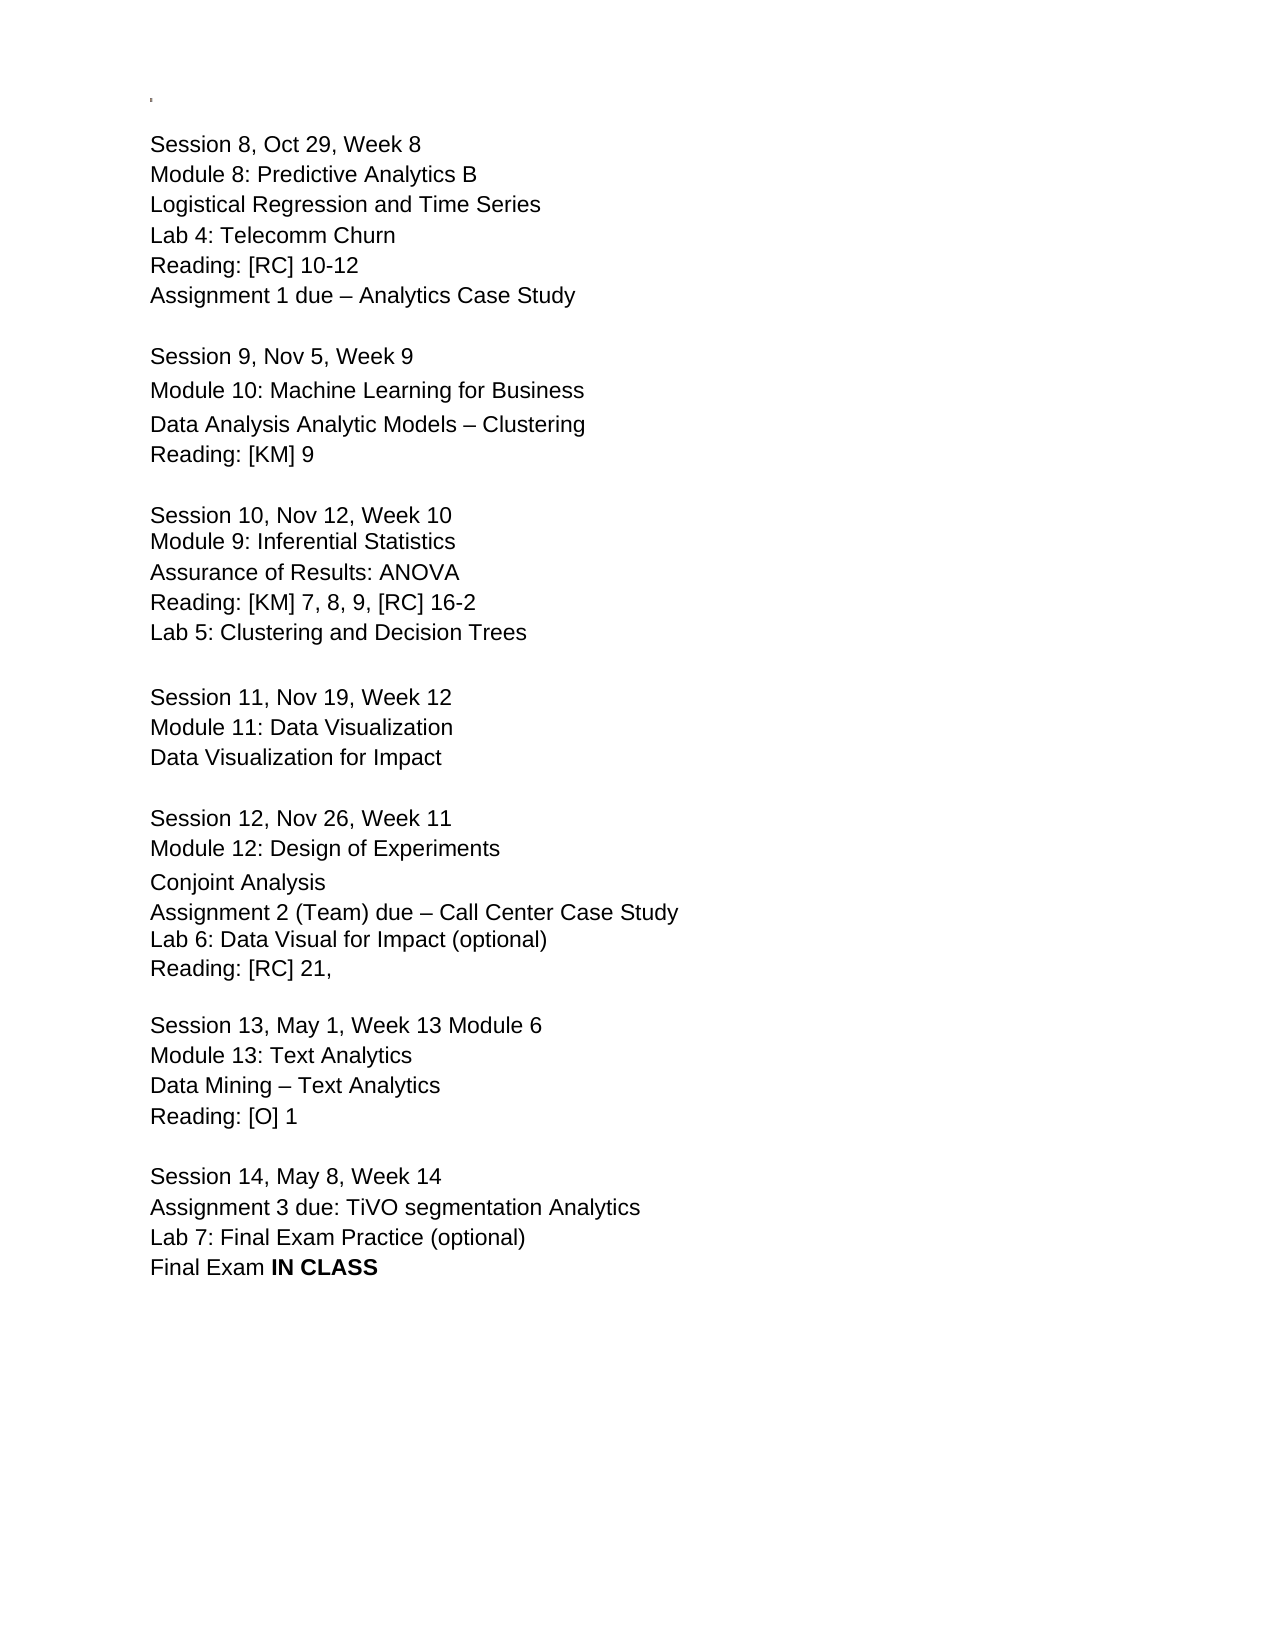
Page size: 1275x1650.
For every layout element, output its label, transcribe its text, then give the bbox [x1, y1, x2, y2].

text Assurance of Results: ANOVA [150, 558, 1102, 585]
text Conjoint Analysis [150, 869, 1158, 895]
text Session 8, Oct 29, Week 8 [150, 131, 541, 157]
text Session 13, May 1, Week 13 Module 6 [150, 1012, 1158, 1038]
text Data Visualization for Impact [150, 744, 1158, 770]
text Session 12, Nov 26, Week 11 [150, 805, 572, 831]
text Reading: [KM] 7, 8, 9, [RC] 16-2 [150, 589, 1102, 615]
text Lab 4: Telecomm Churn [150, 222, 1158, 248]
text Reading: [RC] 21, [150, 956, 1158, 982]
text Assignment 1 due – Analytics Case Study [150, 282, 1158, 309]
text Assignment 3 due: TiVO segmentation Analytics [150, 1193, 1158, 1220]
text Final Exam IN CLASS [150, 1254, 457, 1280]
text Session 10, Nov 12, Week 10 [150, 502, 1158, 528]
text Module 8: Predictive Analytics B [150, 161, 1158, 187]
text Reading: [RC] 10-12 [150, 252, 1158, 278]
text Reading: [O] 1 [150, 1103, 1158, 1129]
text Module 13: Text Analytics [150, 1042, 1158, 1069]
text Logistical Regression and Time Series [150, 191, 1158, 218]
text Lab 6: Data Visual for Impact (optional) [150, 926, 1158, 952]
text Module 10: Machine Learning for Business [150, 377, 842, 403]
text Data Analysis Analytic Models – Clustering [150, 411, 842, 437]
text Module 12: Design of Experiments [150, 835, 572, 861]
text Data Mining – Text Analytics [150, 1072, 1158, 1099]
text Session 14, May 8, Week 14 [150, 1163, 1158, 1189]
text Lab 5: Clustering and Decision Trees [150, 619, 1158, 645]
text Lab 7: Final Exam Practice (optional) [150, 1224, 1158, 1250]
text Module 9: Inferential Statistics [150, 528, 1102, 554]
text Module 11: Data Visualization [150, 714, 572, 740]
text Reading: [KM] 9 [150, 441, 1158, 468]
text Assignment 2 (Team) due – Call Center Case Study [150, 899, 1158, 926]
text Session 11, Nov 19, Week 12 [150, 683, 572, 710]
text Session 9, Nov 5, Week 9 [150, 343, 603, 369]
